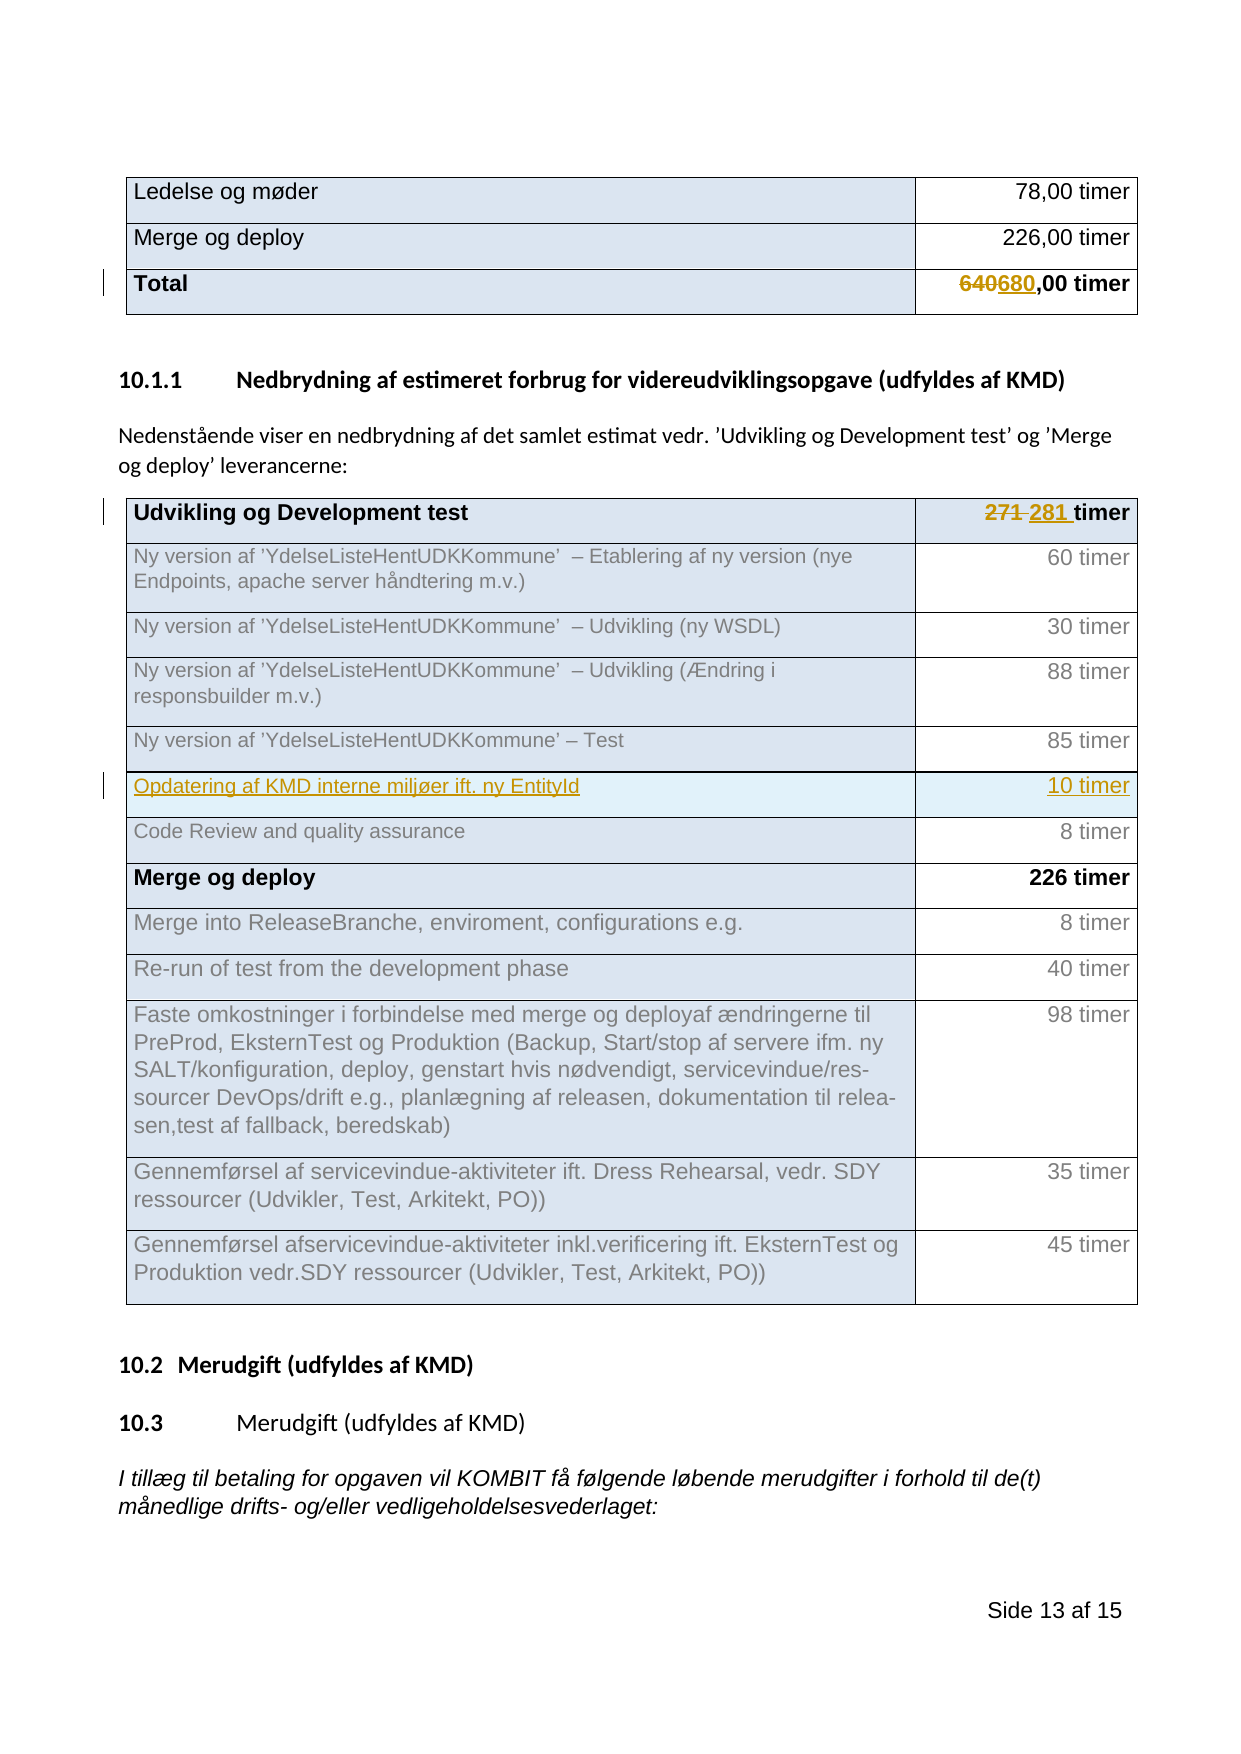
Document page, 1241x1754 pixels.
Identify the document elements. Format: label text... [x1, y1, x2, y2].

table_cell Ny version af ’YdelseListeHentUDKKommune’ – Test [127, 727, 915, 771]
table_cell Merge og deploy [127, 224, 915, 268]
subtitle Nedbrydning af estimeret forbrug for videreudviklingsopgave (udfyldes af KMD) [118, 364, 1122, 394]
table_cell 85 timer [916, 727, 1137, 771]
text Nedenstående viser en nedbrydning af det samlet estimat vedr. ’Udvikling og Development test’ og ’Merge og deploy’ leverancerne: [118, 421, 1122, 479]
table_cell 98 timer [916, 1001, 1137, 1157]
table_cell 88 timer [916, 658, 1137, 726]
table_cell 60 timer [916, 544, 1137, 612]
table_cell 226 timer [916, 864, 1137, 908]
table_cell Faste omkostninger i forbindelse med merge og deployaf ændringerne til PreProd, EksternTest og Produktion (Backup, Start/stop af servere ifm. ny SALT/konfiguration, deploy, genstart hvis nødvendigt, servicevindue/res-sourcer DevOps/drift e.g., planlægning af releasen, dokumentation til relea-sen,test af fallback, beredskab) [127, 1001, 915, 1157]
text I tillæg til betaling for opgaven vil KOMBIT få følgende løbende merudgifter i forhold til de(t) månedlige drifts- og/eller vedligeholdelsesvederlaget: [118, 1465, 1122, 1519]
subtitle Merudgift (udfyldes af KMD) [118, 1407, 1122, 1438]
subtitle Merudgift (udfyldes af KMD) [118, 1349, 1122, 1380]
table_cell 40 timer [916, 955, 1137, 999]
table_header Udvikling og Development test [127, 499, 915, 543]
table_cell Gennemførsel afservicevindue-aktiviteter inkl.verificering ift. EksternTest og Produktion vedr.SDY ressourcer (Udvikler, Test, Arkitekt, PO)) [127, 1231, 915, 1304]
table_cell ,00 timer [916, 270, 1137, 314]
table_cell Merge into ReleaseBranche, enviroment, configurations e.g. [127, 909, 915, 954]
table_cell 8 timer [916, 909, 1137, 954]
table_cell 35 timer [916, 1158, 1137, 1230]
table_cell Ny version af ’YdelseListeHentUDKKommune’ – Udvikling (ny WSDL) [127, 613, 915, 657]
table_cell 226,00 timer [916, 224, 1137, 268]
table_cell Ledelse og møder [127, 178, 915, 223]
table_cell 8 timer [916, 818, 1137, 863]
table_cell Total [127, 270, 915, 314]
table_cell Gennemførsel af servicevindue-aktiviteter ift. Dress Rehearsal, vedr. SDY ressourcer (Udvikler, Test, Arkitekt, PO)) [127, 1158, 915, 1230]
table_cell Ny version af ’YdelseListeHentUDKKommune’ – Udvikling (Ændring i responsbuilder m.v.) [127, 658, 915, 726]
table_header timer [916, 499, 1137, 543]
table_cell Code Review and quality assurance [127, 818, 915, 863]
table_cell Merge og deploy [127, 864, 915, 908]
table_cell Re-run of test from the development phase [127, 955, 915, 999]
table_cell 78,00 timer [916, 178, 1137, 223]
table_cell 45 timer [916, 1231, 1137, 1304]
table_cell 30 timer [916, 613, 1137, 657]
table_cell Ny version af ’YdelseListeHentUDKKommune’ – Etablering af ny version (nye Endpoints, apache server håndtering m.v.) [127, 544, 915, 612]
